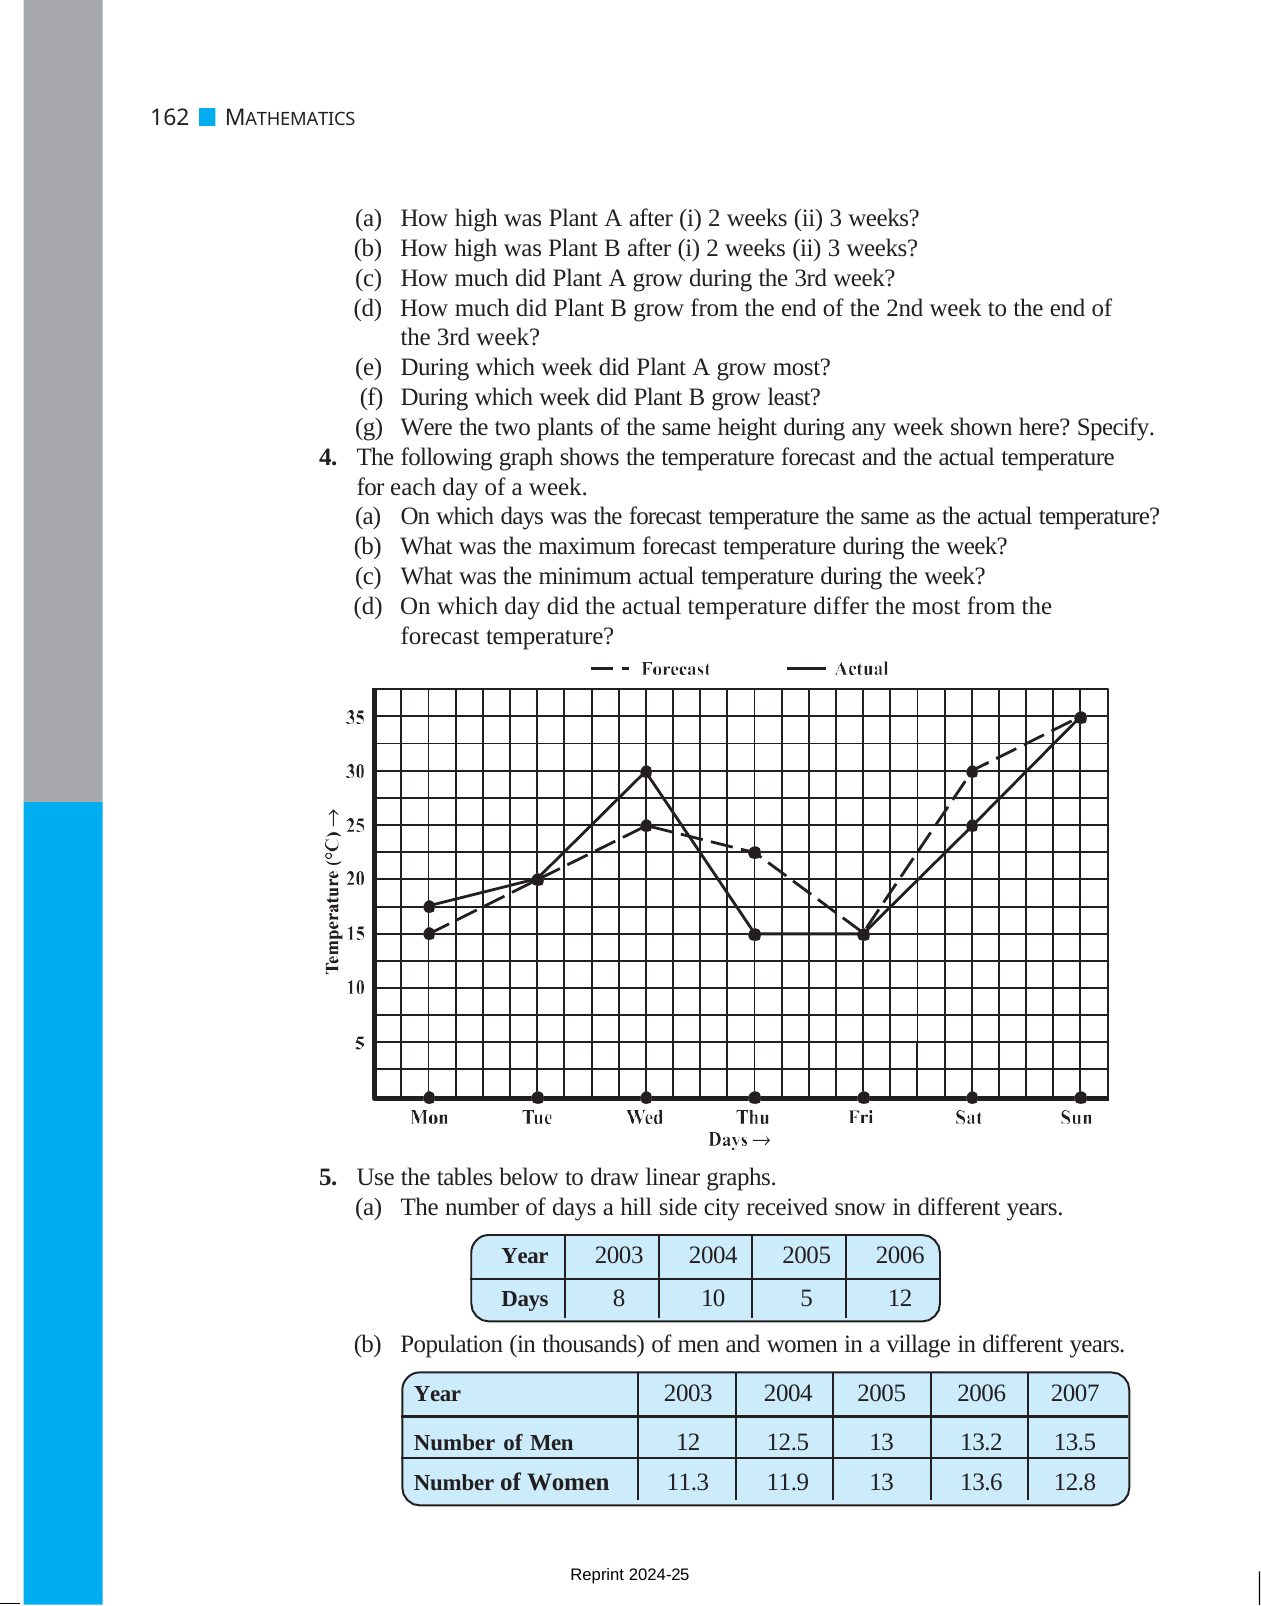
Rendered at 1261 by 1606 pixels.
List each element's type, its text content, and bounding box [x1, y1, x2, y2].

list Population (in thousands) of men and women in a village in different years. [353, 1329, 1260, 1358]
picture [1074, 1091, 1087, 1104]
picture [857, 1091, 870, 1104]
table_cell 12.8 [1029, 1459, 1128, 1500]
picture [736, 1110, 769, 1124]
picture [748, 1091, 761, 1104]
text 162 Mathematics [150, 101, 1260, 132]
list On which days was the forecast temperature the same as the actual temperature? [355, 501, 1260, 530]
list Use the tables below to draw linear graphs. [319, 1142, 1260, 1190]
table_cell 11.3 [639, 1459, 735, 1500]
picture [346, 764, 364, 778]
picture [626, 1110, 663, 1124]
picture [522, 1110, 552, 1124]
picture [531, 879, 544, 886]
picture [423, 900, 435, 913]
list During which week did Plant A grow most? [355, 352, 1260, 381]
picture [1061, 1110, 1092, 1124]
table_cell 10 [660, 1280, 751, 1318]
picture [347, 926, 364, 940]
picture [423, 927, 435, 940]
picture [848, 1110, 873, 1123]
picture [970, 824, 978, 832]
picture [640, 819, 652, 832]
list During which week did Plant B grow least? [359, 382, 1260, 411]
picture [346, 818, 364, 832]
table_header 2005 [753, 1235, 845, 1277]
table_cell 11.9 [737, 1459, 832, 1500]
list How high was Plant A after (i) 2 weeks (ii) 3 weeks? [355, 203, 1260, 231]
picture [748, 928, 761, 941]
table_cell Days [470, 1280, 564, 1318]
picture [423, 1091, 435, 1104]
table_header 2007 [1029, 1373, 1128, 1415]
table_cell Number of Women [401, 1459, 637, 1500]
table_header 2004 [737, 1373, 832, 1415]
table_cell 8 [566, 1280, 658, 1318]
picture [640, 765, 652, 777]
picture [325, 832, 342, 865]
table_cell 13.6 [932, 1459, 1027, 1500]
picture [748, 846, 761, 854]
table_header Year [401, 1373, 637, 1415]
table_cell Number of Men [401, 1418, 637, 1457]
picture [857, 931, 870, 941]
list How much did Plant A grow during the 3rd week? [355, 263, 1260, 291]
list The number of days a hill side city received snow in different years. [355, 1192, 1260, 1220]
table_cell 13 [834, 1418, 930, 1457]
picture [347, 980, 364, 994]
picture [966, 765, 978, 778]
table_cell 12 [847, 1280, 938, 1318]
table_cell 5 [753, 1280, 845, 1318]
list What was the maximum forecast temperature during the week? [353, 531, 1260, 560]
picture [346, 871, 364, 885]
table_cell 12.5 [737, 1418, 832, 1457]
list The following graph shows the temperature forecast and the actual temperature for each day of a week. [319, 442, 1128, 500]
table_header 2006 [932, 1373, 1027, 1415]
picture [410, 1110, 448, 1124]
picture [708, 1132, 747, 1142]
picture [640, 1091, 652, 1104]
picture [748, 853, 759, 859]
picture [346, 710, 364, 724]
picture [641, 662, 710, 675]
picture [966, 819, 976, 829]
table_header 2005 [834, 1373, 930, 1415]
picture [531, 873, 539, 878]
picture [1074, 711, 1087, 724]
table_cell 13.5 [1029, 1418, 1128, 1457]
table_header 2004 [660, 1235, 751, 1277]
picture [531, 1091, 544, 1104]
table_cell 13.2 [932, 1418, 1027, 1457]
table_cell 13 [834, 1459, 930, 1500]
table_header Year [470, 1235, 564, 1277]
table_cell 12 [639, 1418, 735, 1457]
list How much did Plant B grow from the end of the 2nd week to the end of the 3rd week? [353, 293, 1129, 351]
list On which day did the actual temperature differ the most from the forecast temperature? [353, 591, 1129, 650]
list How high was Plant B after (i) 2 weeks (ii) 3 weeks? [353, 233, 1260, 261]
picture [966, 1091, 978, 1104]
table_header 2003 [566, 1235, 658, 1277]
picture [956, 1110, 982, 1124]
table_header 2006 [847, 1235, 938, 1277]
table_header 2003 [639, 1373, 735, 1415]
list What was the minimum actual temperature during the week? [355, 561, 1260, 590]
picture [834, 661, 888, 675]
list Were the two plants of the same height during any week shown here? Specify. [355, 412, 1260, 441]
